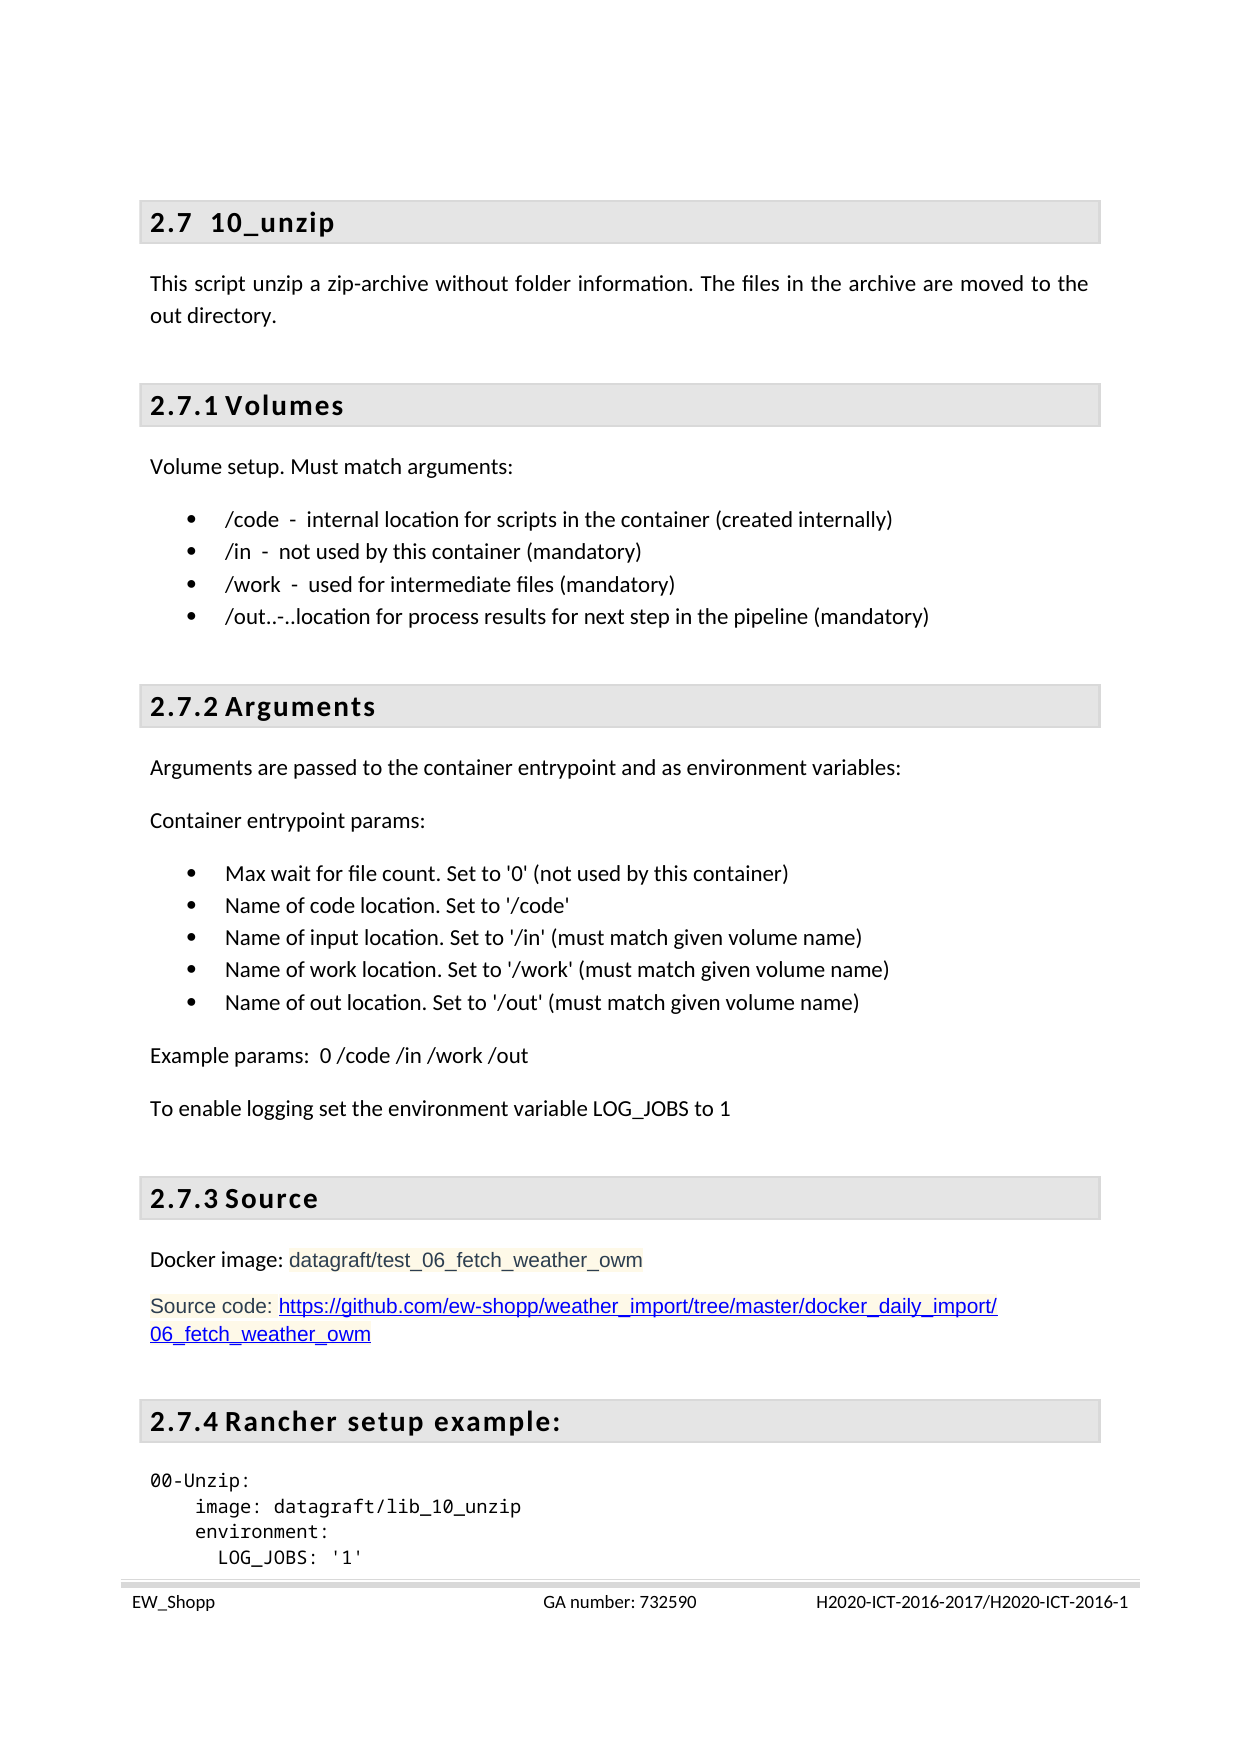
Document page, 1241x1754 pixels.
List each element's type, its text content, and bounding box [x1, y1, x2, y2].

text Docker image: datagraft/test_06_fetch_weather_owm [150, 1245, 1090, 1273]
list /in - not used by this container (mandatory) [187, 537, 1090, 566]
text Arguments are passed to the container entrypoint and as environment variables: [150, 753, 1090, 781]
list Name of code location. Set to '/code' [187, 891, 1090, 919]
subtitle Volumes [142, 385, 1098, 425]
text This script unzip a zip-archive without folder information. The files in the archive are moved to the out directory. [150, 269, 1090, 329]
list /work - used for intermediate files (mandatory) [187, 570, 1090, 598]
list environment: [150, 1519, 1090, 1544]
text Volume setup. Must match arguments: [150, 452, 1090, 480]
list Max wait for file count. Set to '0' (not used by this container) [187, 859, 1090, 887]
subtitle 10_unzip [142, 202, 1098, 242]
list Name of work location. Set to '/work' (must match given volume name) [187, 956, 1090, 984]
list /code - internal location for scripts in the container (created internally) [187, 505, 1090, 533]
text Source code: https://github.com/ew-shopp/weather_import/tree/master/docker_daily_import/06_fetch_weather_owm [150, 1294, 1090, 1345]
list image: datagraft/lib_10_unzip [150, 1493, 1090, 1519]
subtitle Rancher setup example: [142, 1401, 1098, 1441]
text Example params: 0 /code /in /work /out [150, 1041, 1090, 1069]
list Name of input location. Set to '/in' (must match given volume name) [187, 923, 1090, 951]
list Name of out location. Set to '/out' (must match given volume name) [187, 988, 1090, 1016]
text Container entrypoint params: [150, 806, 1090, 834]
list 00-Unzip: [150, 1468, 1090, 1493]
list /out..-..location for process results for next step in the pipeline (mandatory) [187, 602, 1090, 630]
text To enable logging set the environment variable LOG_JOBS to 1 [150, 1094, 1090, 1122]
subtitle Arguments [142, 686, 1098, 726]
subtitle Source [142, 1178, 1098, 1218]
list LOG_JOBS: '1' [150, 1544, 1090, 1570]
